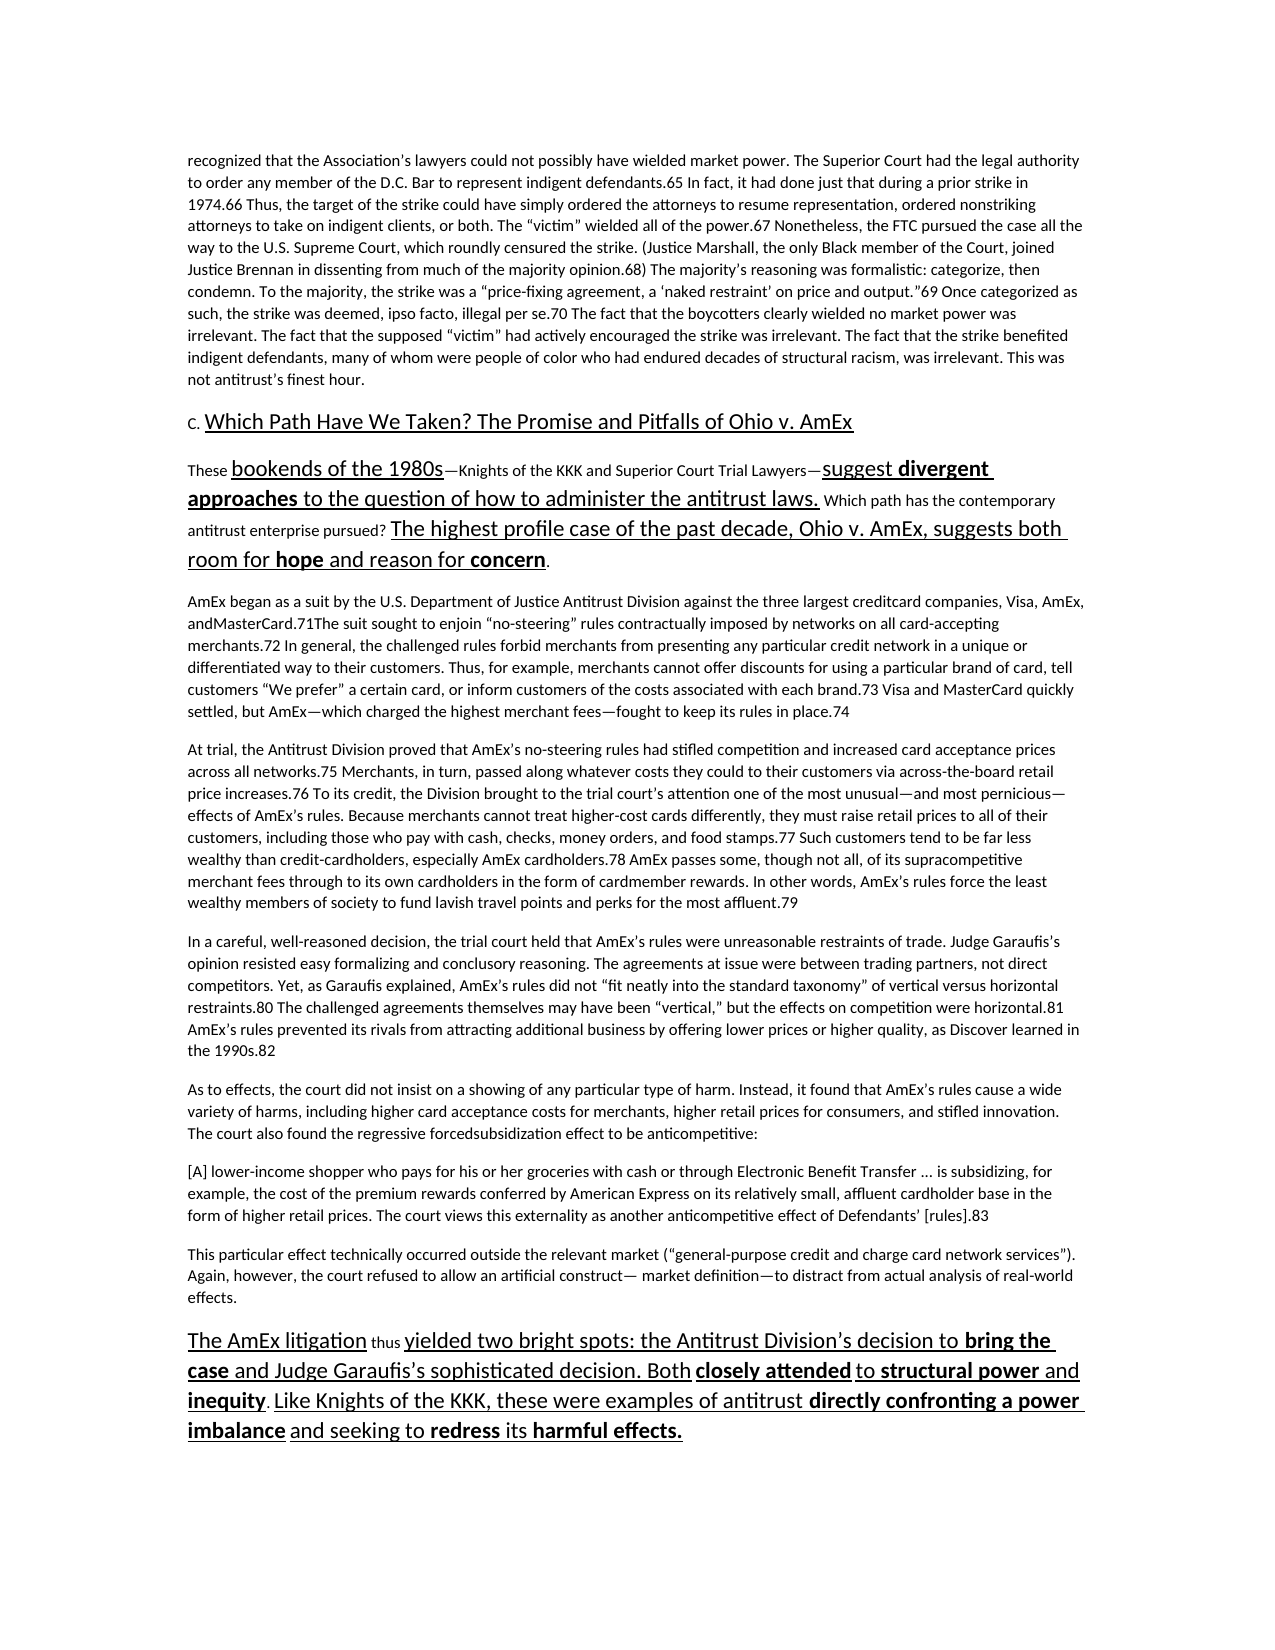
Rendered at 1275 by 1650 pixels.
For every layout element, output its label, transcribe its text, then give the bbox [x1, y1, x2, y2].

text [187, 150, 1087, 389]
text The AmEx litigation thus yielded two bright spots: the Antitrust Division’s decision to bring the case and Judge Garaufis’s sophisticated decision. Both closely attended to structural power and inequity. Like Knights of the KKK, these were examples of antitrust directly confronting a power imbalance and seeking to redress its harmful effects. [187, 1326, 1087, 1445]
text [A] lower-income shopper who pays for his or her groceries with cash or through Electronic Benefit Transfer ... is subsidizing, for example, the cost of the premium rewards conferred by American Express on its relatively small, affluent cardholder base in the form of higher retail prices. The court views this externality as another anticompetitive effect of Defendants’ [rules].83 [187, 1161, 1087, 1226]
text C. Which Path Have We Taken? The Promise and Pitfalls of Ohio v. AmEx [187, 407, 1087, 435]
text This particular effect technically occurred outside the relevant market (“general-purpose credit and charge card network services”). Again, however, the court refused to allow an artificial construct— market definition—to distract from actual analysis of real-world effects. [187, 1244, 1087, 1308]
text In a careful, well-reasoned decision, the trial court held that AmEx’s rules were unreasonable restraints of trade. Judge Garaufis’s opinion resisted easy formalizing and conclusory reasoning. The agreements at issue were between trading partners, not direct competitors. Yet, as Garaufis explained, AmEx’s rules did not “fit neatly into the standard taxonomy” of vertical versus horizontal restraints.80 The challenged agreements themselves may have been “vertical,” but the effects on competition were horizontal.81 AmEx’s rules prevented its rivals from attracting additional business by offering lower prices or higher quality, as Discover learned in the 1990s.82 [187, 931, 1087, 1061]
text At trial, the Antitrust Division proved that AmEx’s no-steering rules had stifled competition and increased card acceptance prices across all networks.75 Merchants, in turn, passed along whatever costs they could to their customers via across-the-board retail price increases.76 To its credit, the Division brought to the trial court’s attention one of the most unusual—and most pernicious—effects of AmEx’s rules. Because merchants cannot treat higher-cost cards differently, they must raise retail prices to all of their customers, including those who pay with cash, checks, money orders, and food stamps.77 Such customers tend to be far less wealthy than credit-cardholders, especially AmEx cardholders.78 AmEx passes some, though not all, of its supracompetitive merchant fees through to its own cardholders in the form of cardmember rewards. In other words, AmEx’s rules force the least wealthy members of society to fund lavish travel points and perks for the most affluent.79 [187, 739, 1087, 913]
text AmEx began as a suit by the U.S. Department of Justice Antitrust Division against the three largest creditcard companies, Visa, AmEx, andMasterCard.71The suit sought to enjoin “no-steering” rules contractually imposed by networks on all card-accepting merchants.72 In general, the challenged rules forbid merchants from presenting any particular credit network in a unique or differentiated way to their customers. Thus, for example, merchants cannot offer discounts for using a particular brand of card, tell customers “We prefer” a certain card, or inform customers of the costs associated with each brand.73 Visa and MasterCard quickly settled, but AmEx—which charged the highest merchant fees—fought to keep its rules in place.74 [187, 592, 1087, 721]
text As to effects, the court did not insist on a showing of any particular type of harm. Instead, it found that AmEx’s rules cause a wide variety of harms, including higher card acceptance costs for merchants, higher retail prices for consumers, and stifled innovation. The court also found the regressive forcedsubsidization effect to be anticompetitive: [187, 1079, 1087, 1143]
text These bookends of the 1980s—Knights of the KKK and Superior Court Trial Lawyers—suggest divergent approaches to the question of how to administer the antitrust laws. Which path has the contemporary antitrust enterprise pursued? The highest profile case of the past decade, Ohio v. AmEx, suggests both room for hope and reason for concern. [187, 454, 1087, 573]
